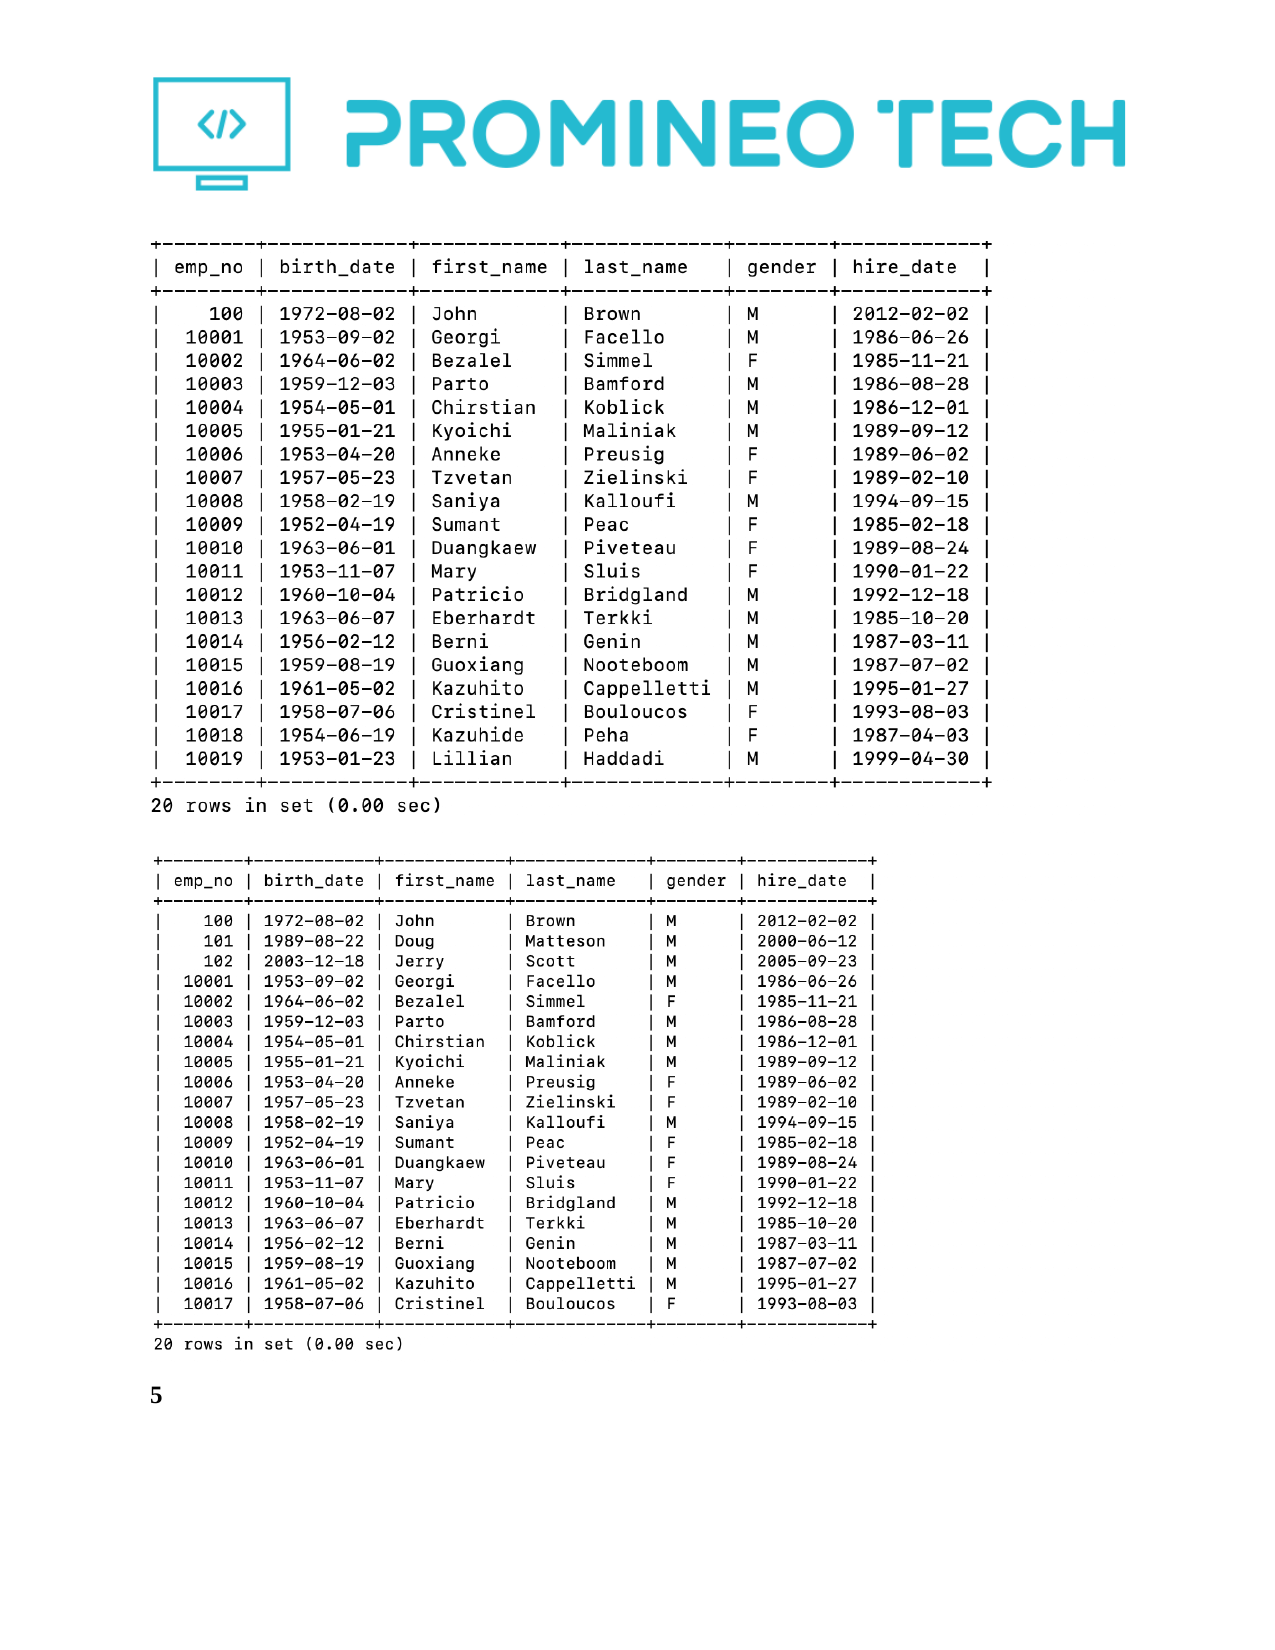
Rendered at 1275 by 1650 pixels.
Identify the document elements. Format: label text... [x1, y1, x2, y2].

picture [150, 851, 1125, 1362]
text 5 [150, 1380, 1125, 1409]
picture [150, 241, 1125, 833]
picture [150, 75, 1125, 194]
